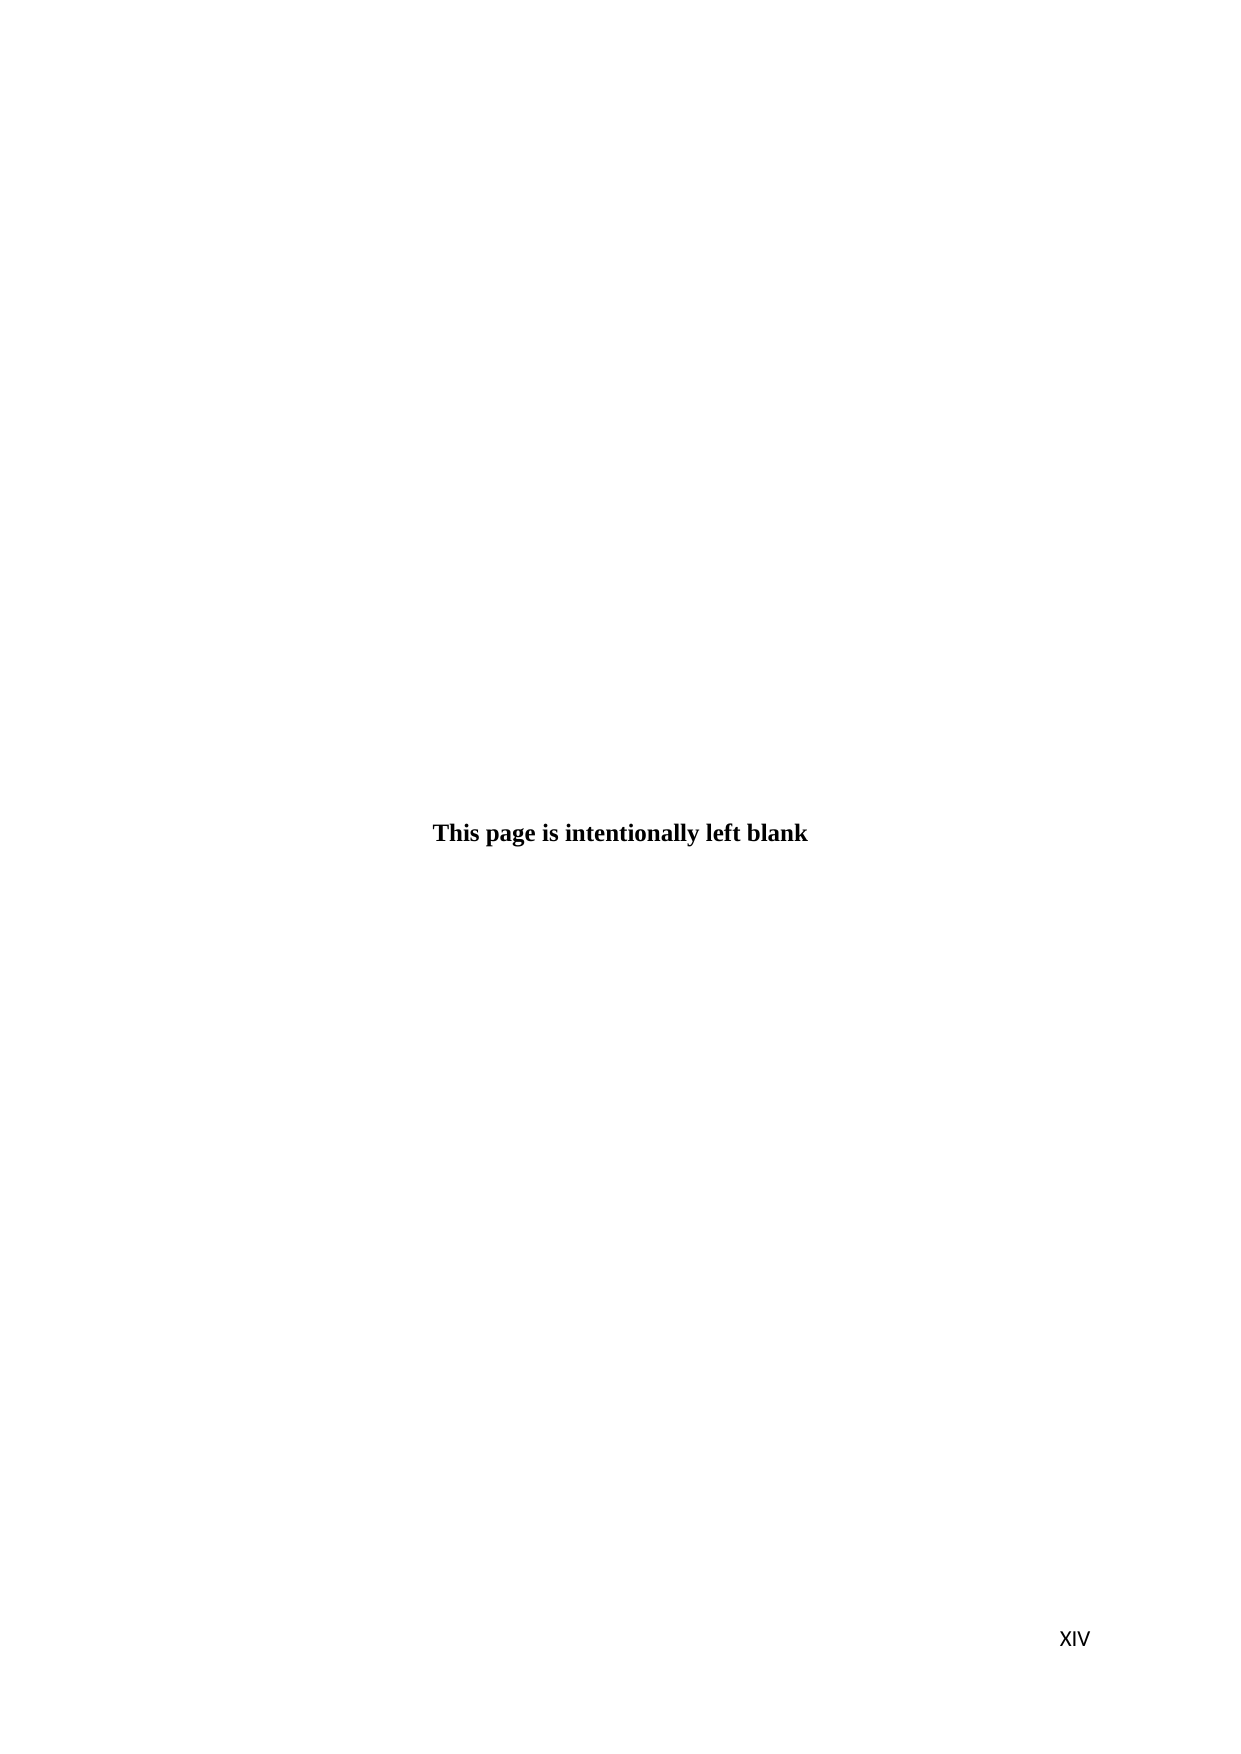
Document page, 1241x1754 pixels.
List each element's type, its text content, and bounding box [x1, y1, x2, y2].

text This page is intentionally left blank [150, 818, 1090, 847]
